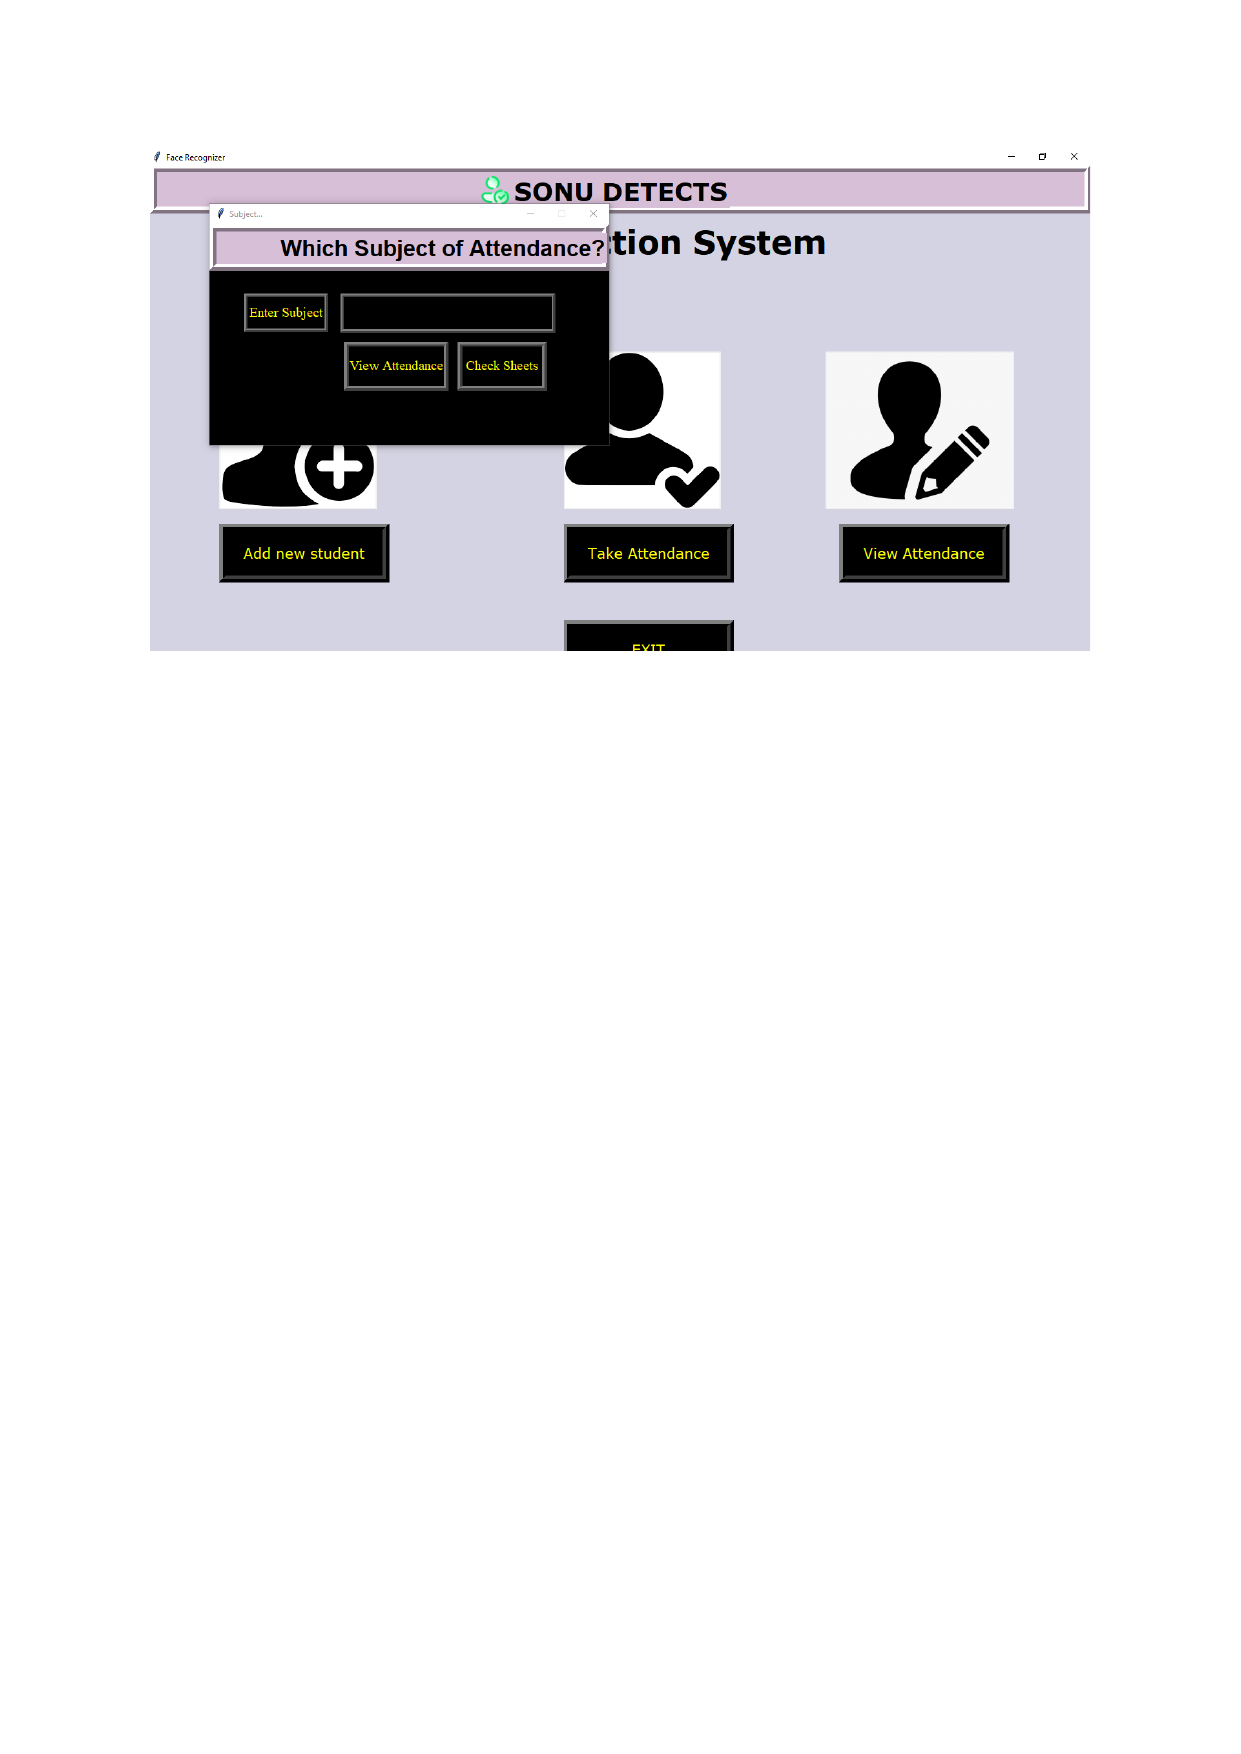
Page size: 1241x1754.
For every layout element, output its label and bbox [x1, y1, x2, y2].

picture [150, 150, 1091, 651]
